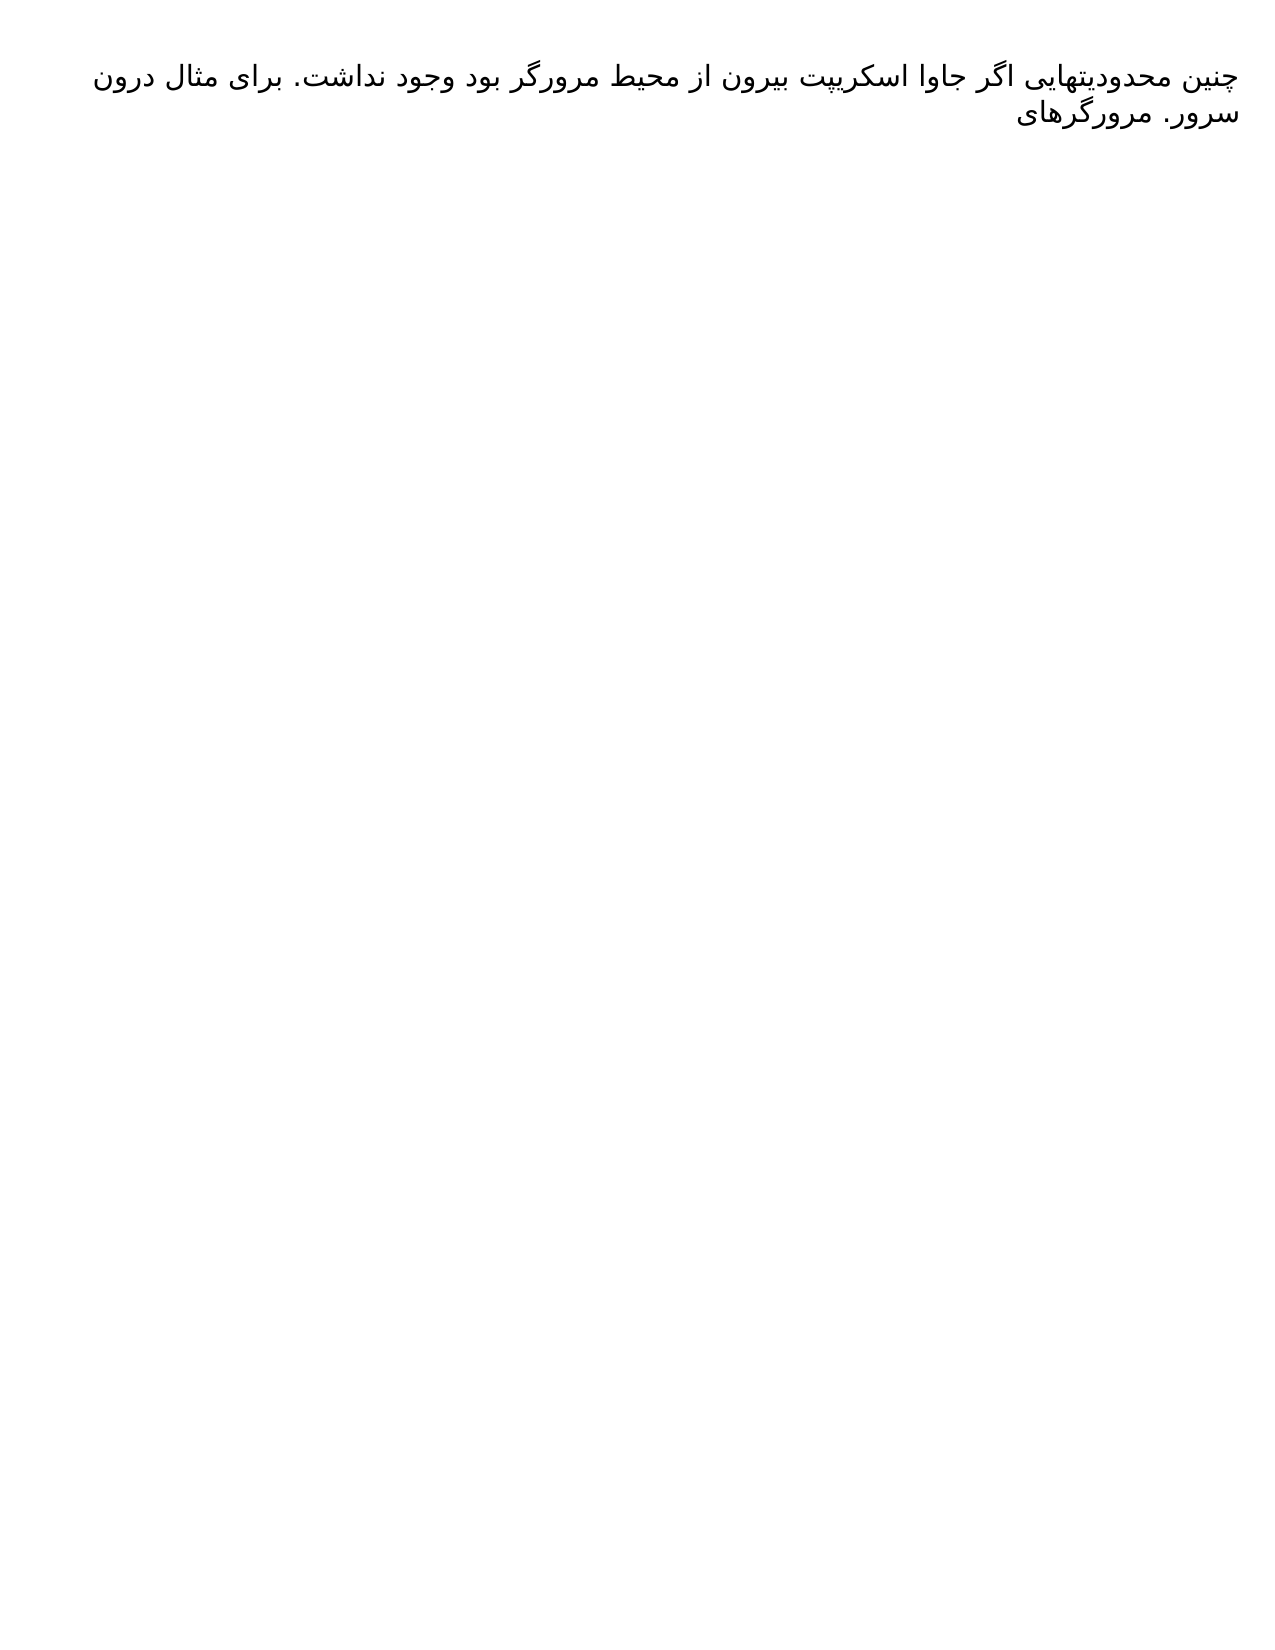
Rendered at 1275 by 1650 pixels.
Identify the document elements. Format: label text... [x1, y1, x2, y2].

text چنین محدودیتهایی اگر جاوا اسکریپت بیرون از محیط مرورگر بود وجود نداشت. برای مثال درون سرور. مرورگرهای [29, 59, 1240, 130]
